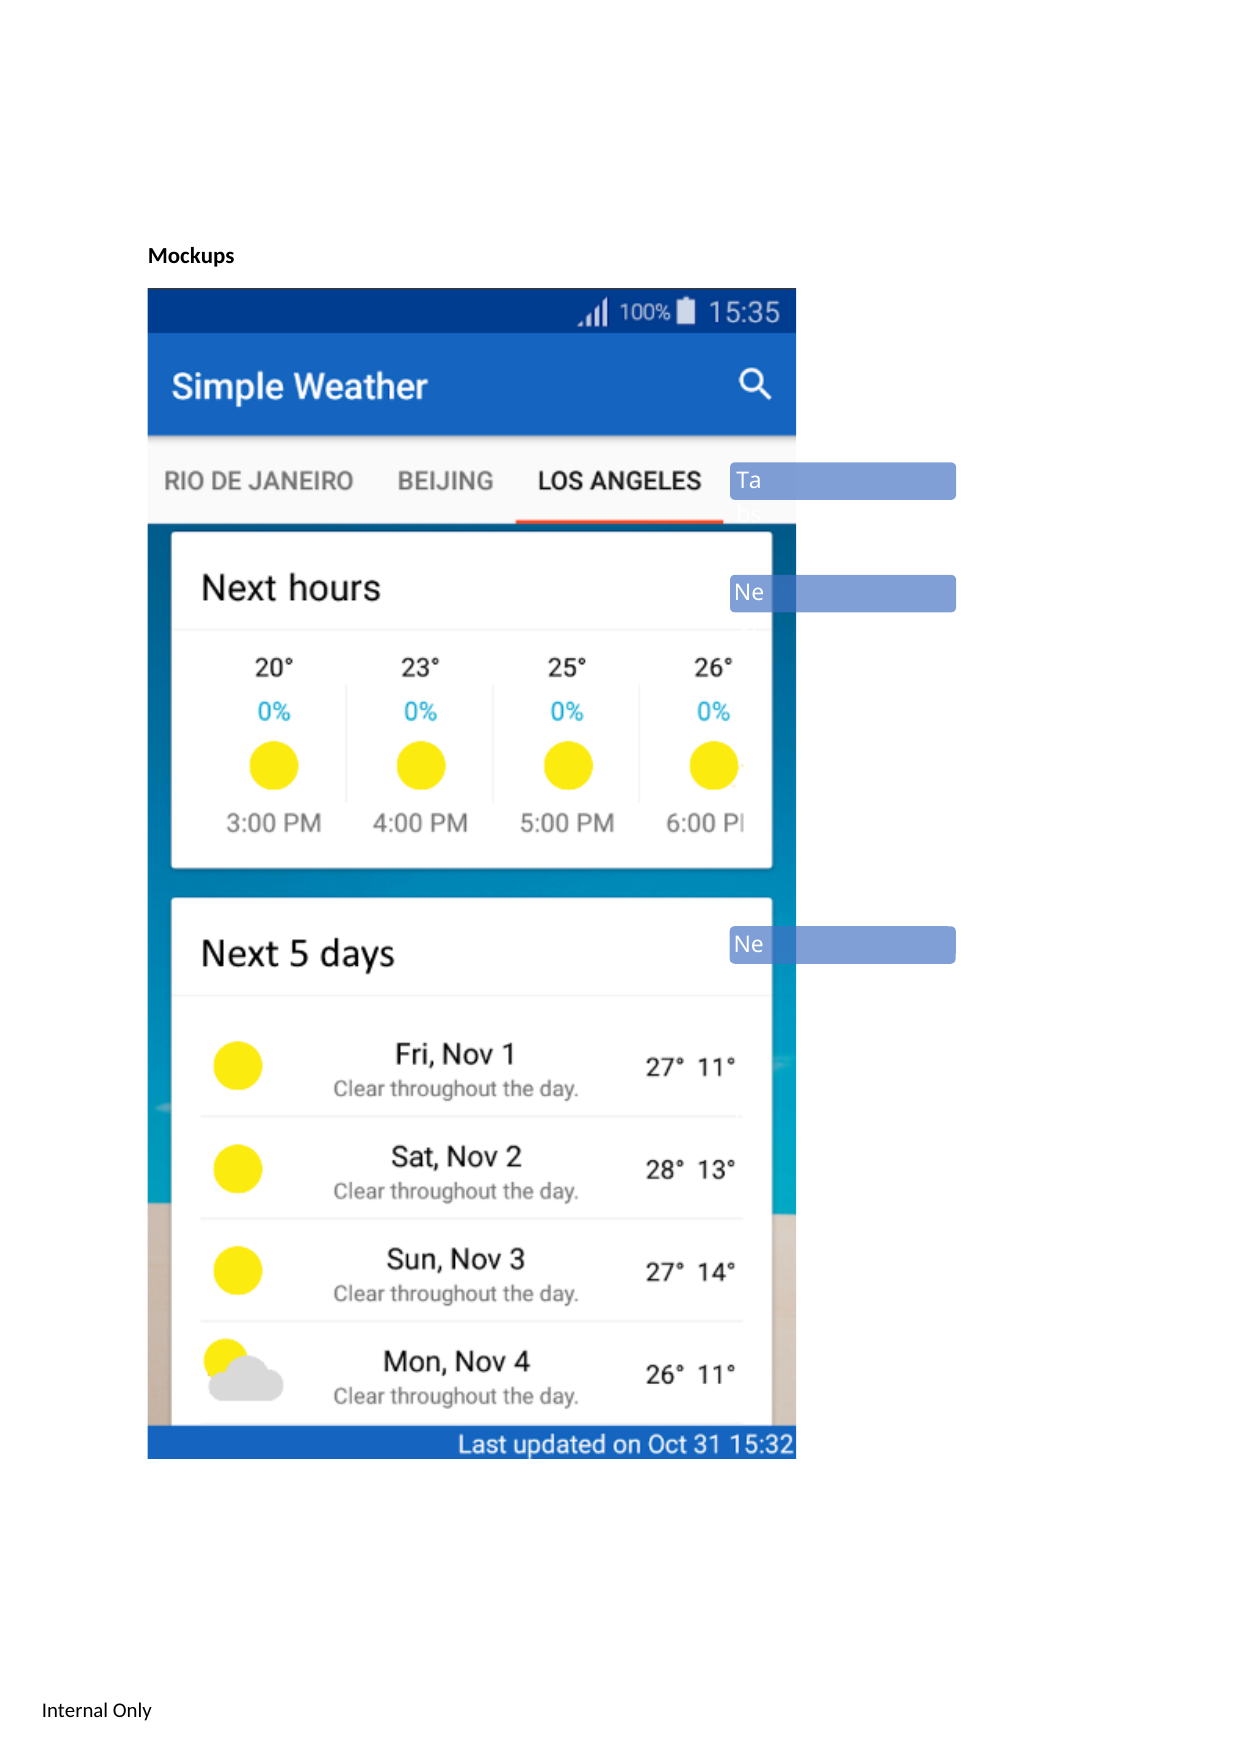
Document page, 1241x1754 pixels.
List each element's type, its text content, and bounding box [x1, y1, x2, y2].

picture [147, 288, 797, 530]
text Mockups [148, 241, 1093, 269]
picture [169, 529, 773, 869]
picture [147, 898, 797, 1459]
